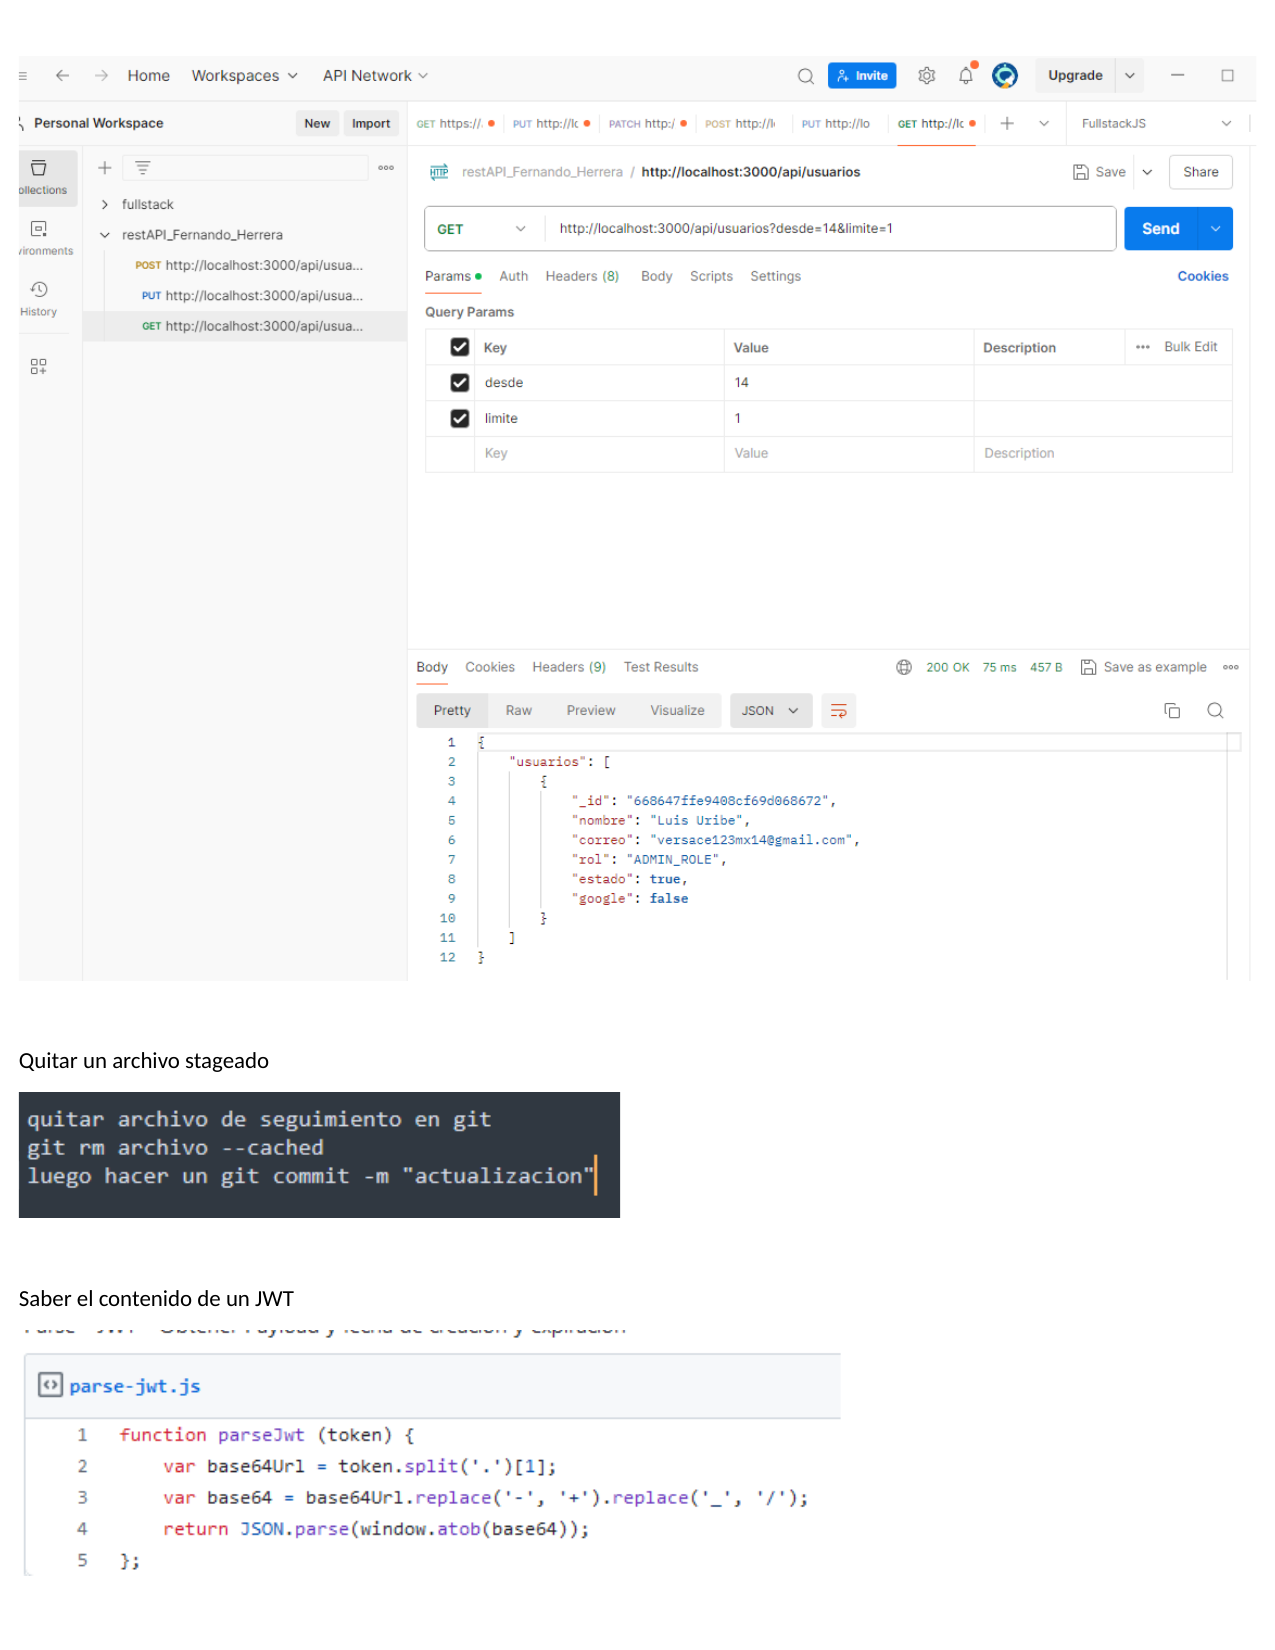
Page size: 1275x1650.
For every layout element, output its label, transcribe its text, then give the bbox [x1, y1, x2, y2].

text Saber el contenido de un JWT [19, 1284, 1256, 1312]
picture [18, 1092, 621, 1218]
picture [18, 56, 1257, 981]
picture [18, 1330, 841, 1576]
text Quitar un archivo stageado [19, 1046, 1256, 1074]
